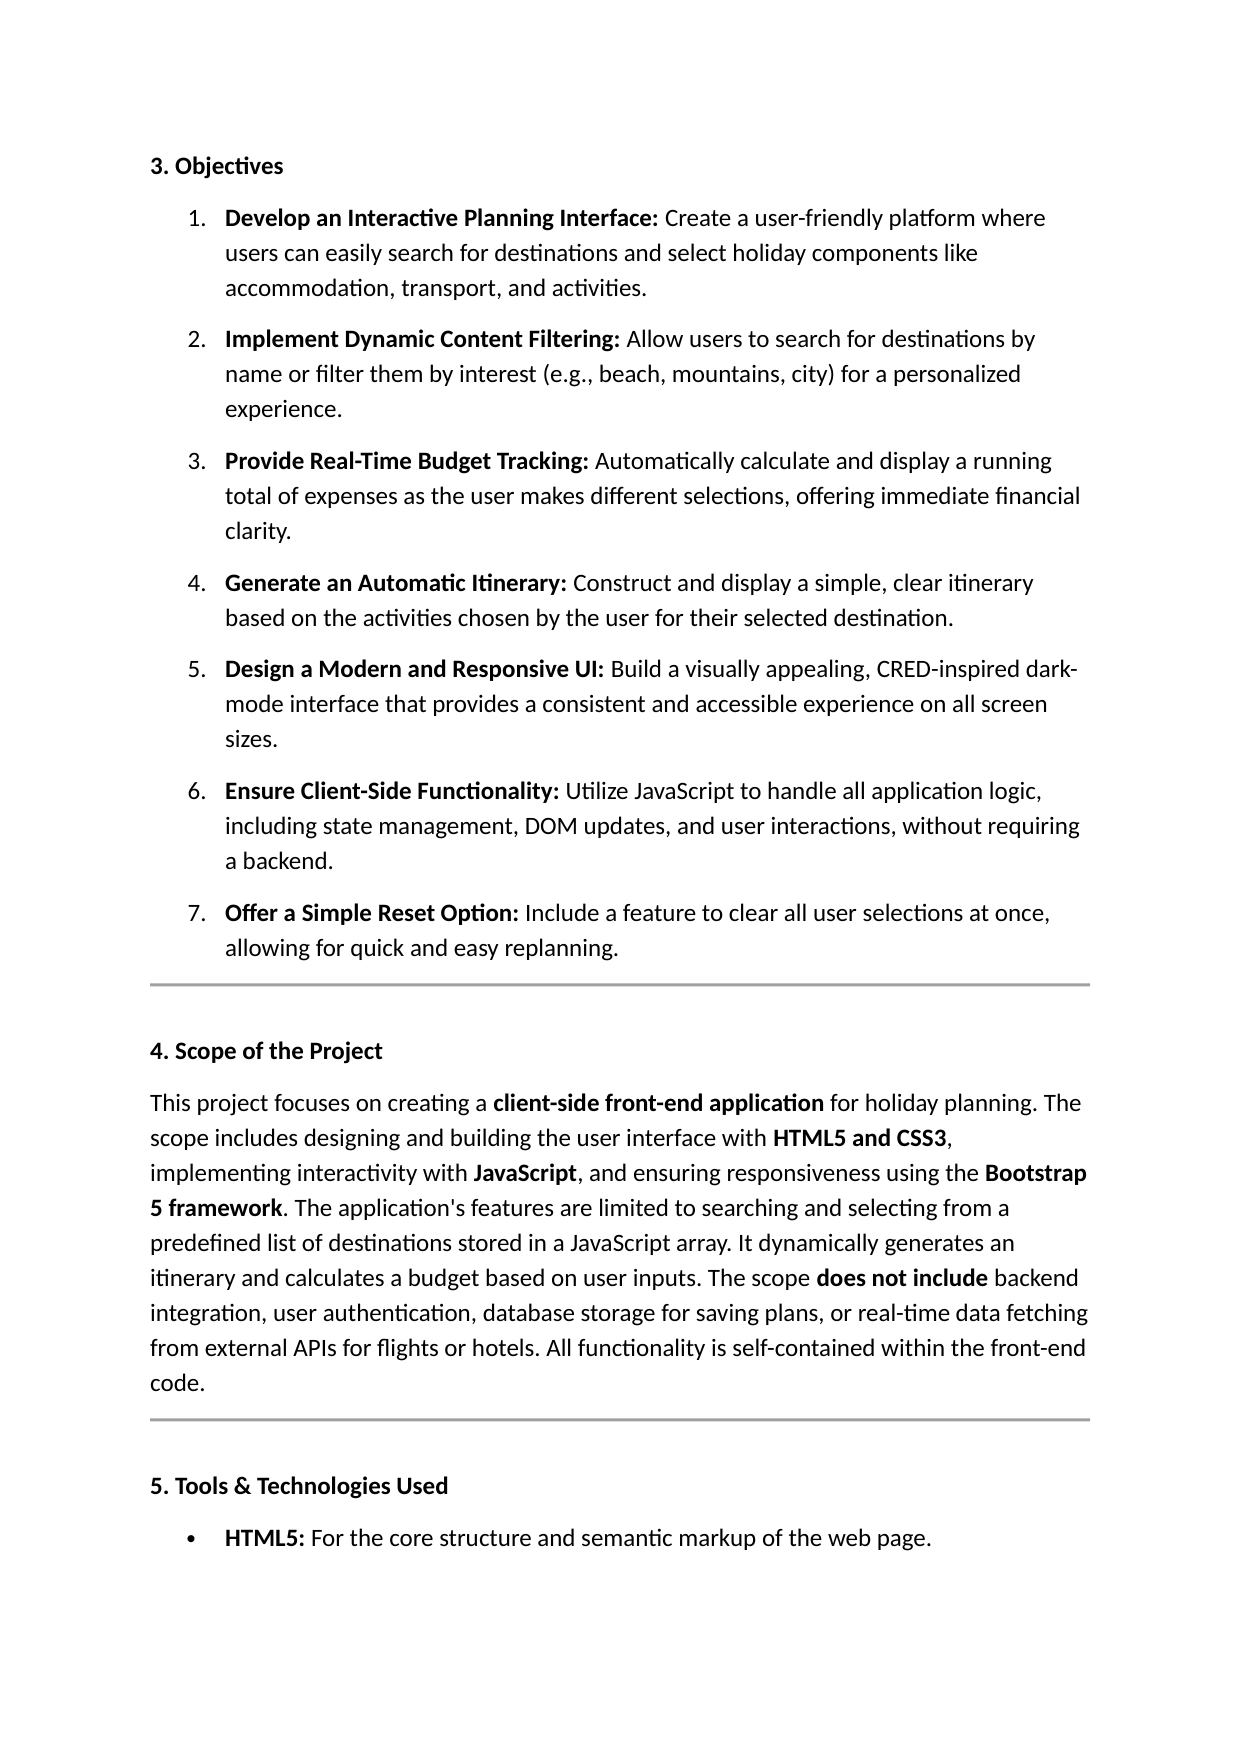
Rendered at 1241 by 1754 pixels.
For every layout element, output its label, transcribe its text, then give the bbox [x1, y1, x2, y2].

list HTML5: For the core structure and semantic markup of the web page. [187, 1522, 1090, 1552]
text 5. Tools & Technologies Used [150, 1470, 1090, 1501]
list Provide Real-Time Budget Tracking: Automatically calculate and display a running total of expenses as the user makes different selections, offering immediate financial clarity. [187, 445, 1090, 546]
list Develop an Interactive Planning Interface: Create a user-friendly platform where users can easily search for destinations and select holiday components like accommodation, transport, and activities. [187, 202, 1090, 302]
list Implement Dynamic Content Filtering: Allow users to search for destinations by name or filter them by interest (e.g., beach, mountains, city) for a personalized experience. [187, 323, 1090, 424]
text 4. Scope of the Project [150, 1035, 1090, 1066]
list Design a Modern and Responsive UI: Build a visually appealing, CRED-inspired dark-mode interface that provides a consistent and accessible experience on all screen sizes. [187, 653, 1090, 754]
text This project focuses on creating a client-side front-end application for holiday planning. The scope includes designing and building the user interface with HTML5 and CSS3, implementing interactivity with JavaScript, and ensuring responsiveness using the Bootstrap 5 framework. The application's features are limited to searching and selecting from a predefined list of destinations stored in a JavaScript array. It dynamically generates an itinerary and calculates a budget based on user inputs. The scope does not include backend integration, user authentication, database storage for saving plans, or real-time data fetching from external APIs for flights or hotels. All functionality is self-contained within the front-end code. [150, 1087, 1090, 1397]
text 3. Objectives [150, 150, 1090, 181]
list Generate an Automatic Itinerary: Construct and display a simple, clear itinerary based on the activities chosen by the user for their selected destination. [187, 567, 1090, 632]
list Ensure Client-Side Functionality: Utilize JavaScript to handle all application logic, including state management, DOM updates, and user interactions, without requiring a backend. [187, 775, 1090, 876]
list Offer a Simple Reset Option: Include a feature to clear all user selections at once, allowing for quick and easy replanning. [187, 897, 1090, 962]
